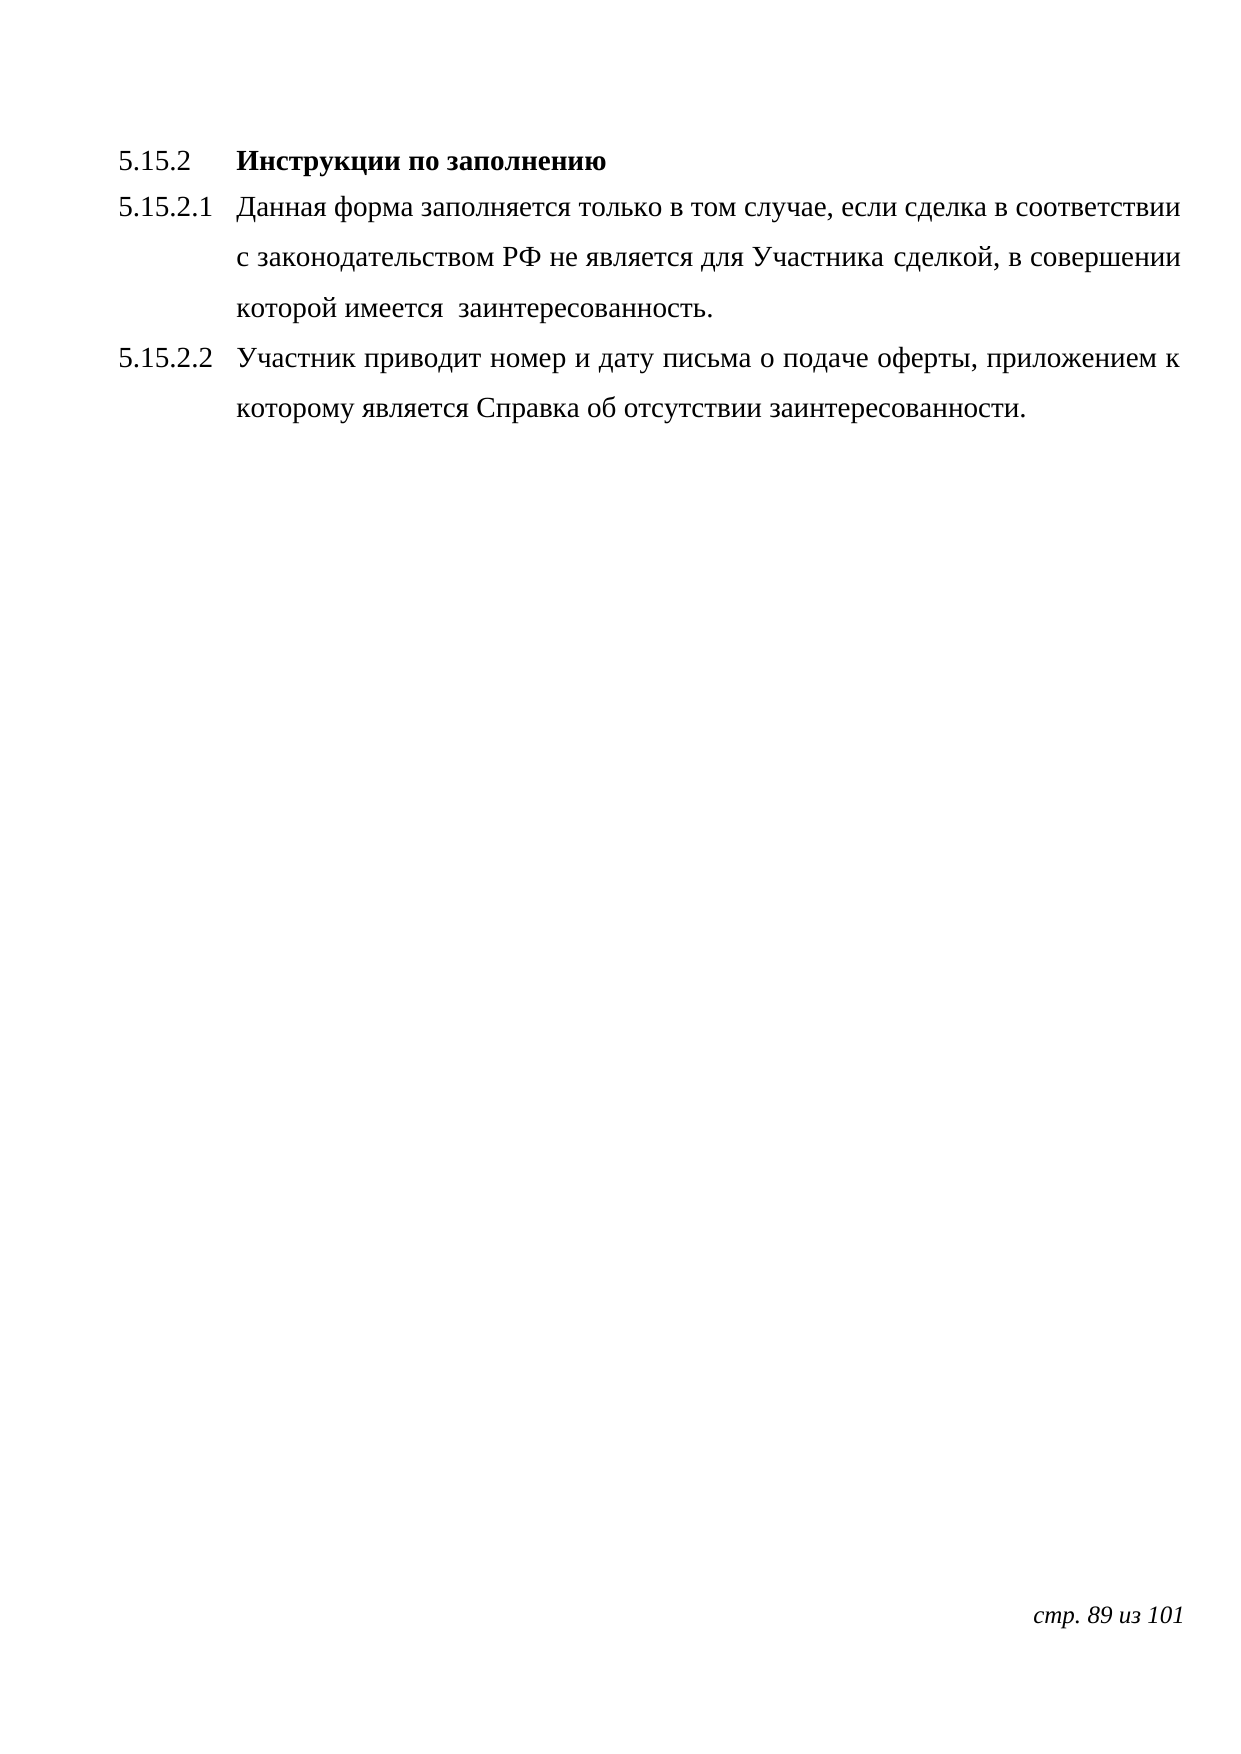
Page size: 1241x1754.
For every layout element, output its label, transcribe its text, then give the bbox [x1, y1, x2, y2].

list Участник приводит номер и дату письма о подаче оферты, приложением к которому является Справка об отсутствии заинтересованности. [118, 340, 1181, 424]
list Инструкции по заполнению [118, 143, 1181, 177]
list Данная форма заполняется только в том случае, если сделка в соответствии с законодательством РФ не является для Участника сделкой, в совершении которой имеется заинтересованность. [118, 189, 1181, 323]
